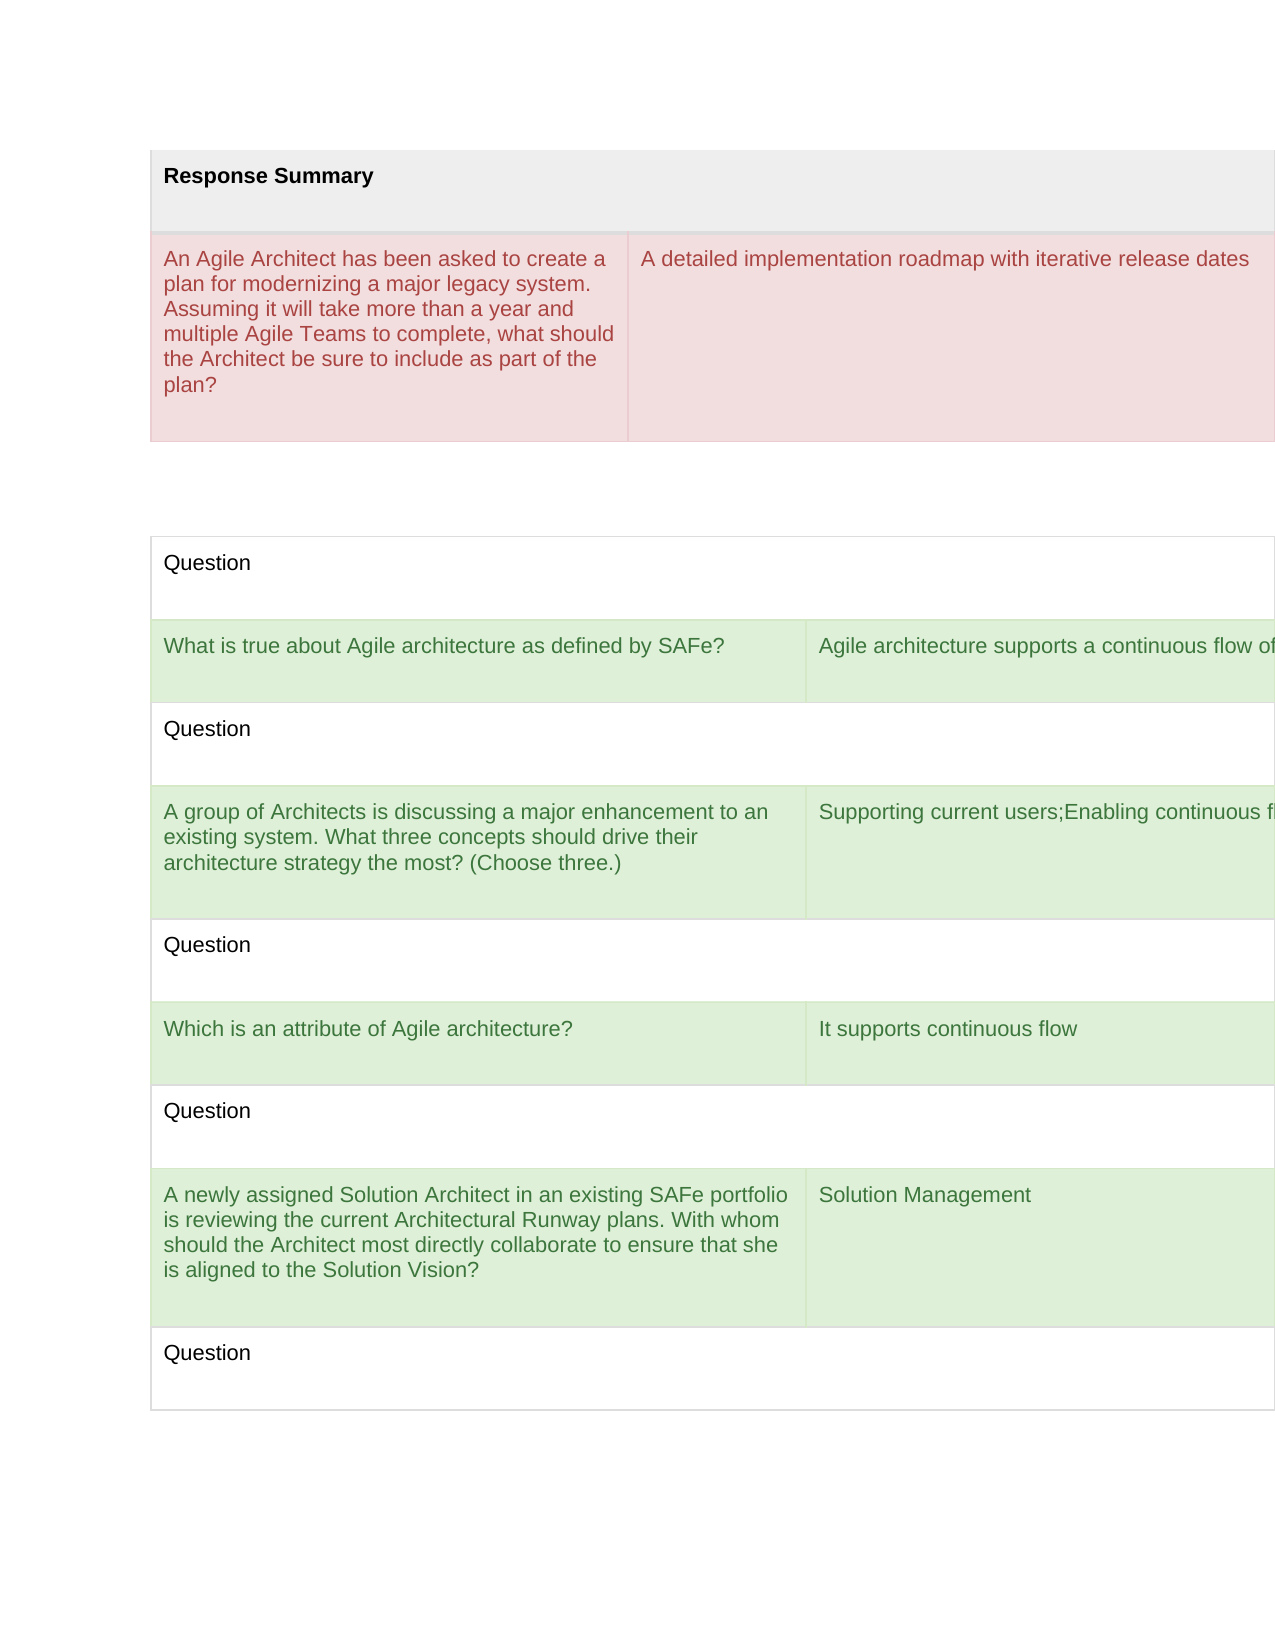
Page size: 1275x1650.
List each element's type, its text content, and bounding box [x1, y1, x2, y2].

table_cell Agile architecture supports a continuous flow of value [807, 621, 1274, 702]
table_cell Question [152, 920, 1274, 1001]
table_cell What is true about Agile architecture as defined by SAFe? [152, 621, 805, 702]
table_cell A detailed implementation roadmap with iterative release dates [629, 235, 1274, 441]
table_header Question [152, 537, 1274, 619]
table_cell Question [152, 1086, 1274, 1167]
table_cell An Agile Architect has been asked to create a plan for modernizing a major legacy system. Assuming it will take more than a year and multiple Agile Teams to complete, what should the Architect be sure to include as part of the plan? [152, 235, 627, 441]
table_header Response Summary [152, 150, 1274, 231]
table_cell Solution Management [807, 1169, 1274, 1326]
table_cell A group of Architects is discussing a major enhancement to an existing system. What three concepts should drive their architecture strategy the most? (Choose three.) [152, 787, 805, 918]
table_cell Question [152, 703, 1274, 785]
table_cell Question [152, 1328, 1274, 1409]
table_cell Supporting current users;Enabling continuous flow of value;Fostering emergent design; [807, 787, 1274, 918]
table_cell A newly assigned Solution Architect in an existing SAFe portfolio is reviewing the current Architectural Runway plans. With whom should the Architect most directly collaborate to ensure that she is aligned to the Solution Vision? [152, 1169, 805, 1326]
table_cell It supports continuous flow [807, 1003, 1274, 1084]
table_cell Which is an attribute of Agile architecture? [152, 1003, 805, 1084]
